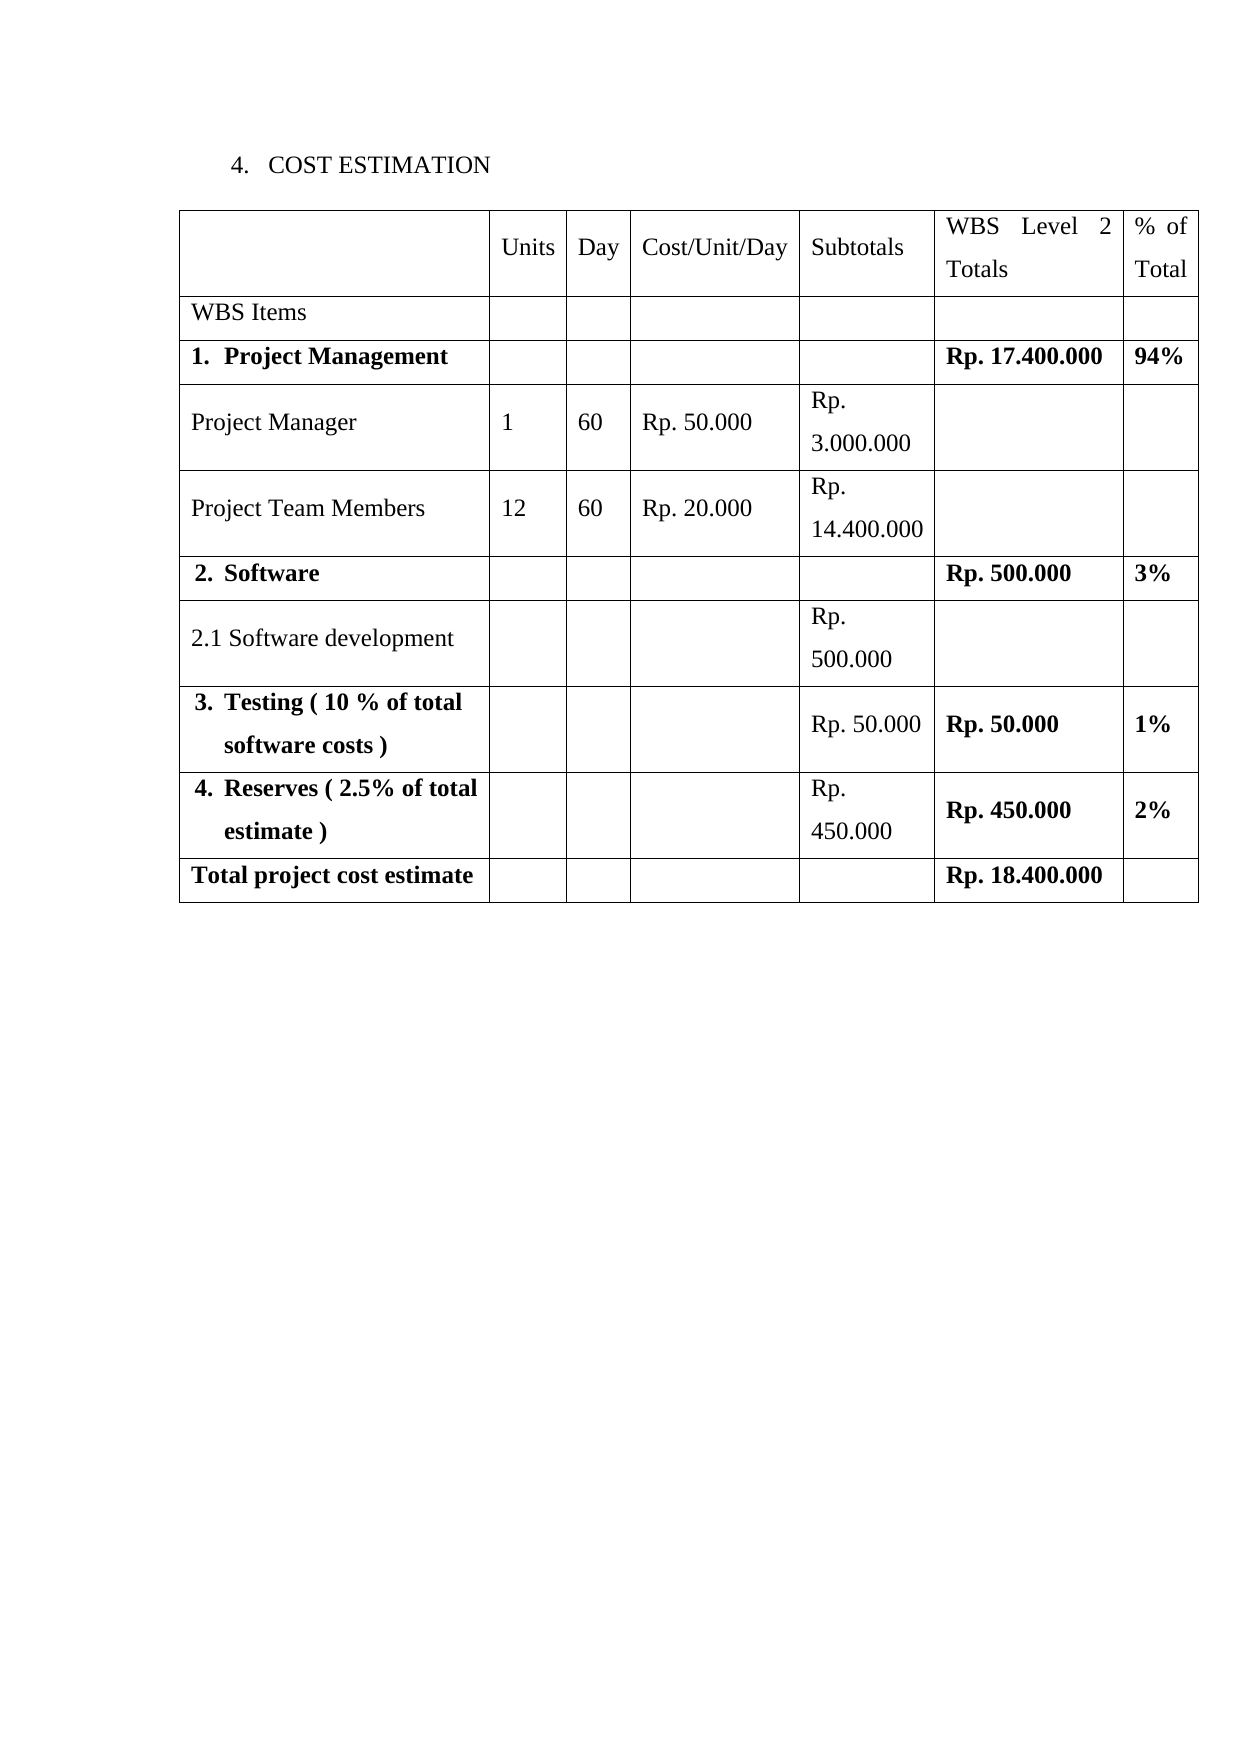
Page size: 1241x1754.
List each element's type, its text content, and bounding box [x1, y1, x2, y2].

table_cell [567, 557, 630, 600]
table_cell Project Management [180, 341, 489, 384]
table_cell Rp. 500.000 [935, 557, 1123, 600]
list COST ESTIMATION [231, 150, 1090, 179]
table_cell Rp. 500.000 [800, 601, 934, 686]
table_cell Project Manager [180, 385, 489, 470]
table_cell [567, 601, 630, 686]
table_cell 60 [567, 471, 630, 556]
table_cell WBS Items [180, 297, 489, 340]
table_cell [1124, 471, 1198, 556]
table_header % of Total [1124, 211, 1198, 296]
table_cell [935, 297, 1123, 340]
table_cell [567, 297, 630, 340]
table_cell [567, 687, 630, 772]
table_cell Rp. 3.000.000 [800, 385, 934, 470]
table_cell [490, 557, 566, 600]
table_cell Project Team Members [180, 471, 489, 556]
table_cell [567, 859, 630, 902]
table_header Cost/Unit/Day [631, 211, 799, 296]
table_cell Rp. 17.400.000 [935, 341, 1123, 384]
table_cell [567, 773, 630, 858]
table_cell Rp. 20.000 [631, 471, 799, 556]
table_cell Rp. 18.400.000 [935, 859, 1123, 902]
table_cell Rp. 450.000 [935, 773, 1123, 858]
table_cell Total project cost estimate [180, 859, 489, 902]
table_cell 1% [1124, 687, 1198, 772]
table_cell [631, 859, 799, 902]
table_header WBS Level 2 Totals [935, 211, 1123, 296]
table_cell [935, 471, 1123, 556]
table_cell [800, 859, 934, 902]
table_cell [1124, 297, 1198, 340]
table_cell [631, 557, 799, 600]
table_cell [800, 557, 934, 600]
table_cell Software [180, 557, 489, 600]
table_cell Reserves ( 2.5% of total estimate ) [180, 773, 489, 858]
table_cell Rp. 450.000 [800, 773, 934, 858]
table_cell 2% [1124, 773, 1198, 858]
table_cell 2.1 Software development [180, 601, 489, 686]
table_cell [631, 687, 799, 772]
table_cell [490, 687, 566, 772]
table_cell 12 [490, 471, 566, 556]
table_cell [800, 297, 934, 340]
table_header [180, 211, 489, 296]
table_cell [631, 773, 799, 858]
table_cell [631, 297, 799, 340]
table_cell [490, 297, 566, 340]
table_header Day [567, 211, 630, 296]
table_cell [631, 601, 799, 686]
table_cell [1124, 859, 1198, 902]
table_cell [490, 601, 566, 686]
table_cell [490, 859, 566, 902]
table_cell [490, 773, 566, 858]
table_cell Rp. 50.000 [935, 687, 1123, 772]
table_cell [800, 341, 934, 384]
table_cell [490, 341, 566, 384]
table_cell 1 [490, 385, 566, 470]
table_header Units [490, 211, 566, 296]
table_cell 94% [1124, 341, 1198, 384]
table_header Subtotals [800, 211, 934, 296]
table_cell [631, 341, 799, 384]
table_cell [935, 601, 1123, 686]
table_cell Rp. 14.400.000 [800, 471, 934, 556]
table_cell Rp. 50.000 [631, 385, 799, 470]
table_cell 3% [1124, 557, 1198, 600]
table_cell [1124, 601, 1198, 686]
table_cell [567, 341, 630, 384]
table_cell [1124, 385, 1198, 470]
table_cell Testing ( 10 % of total software costs ) [180, 687, 489, 772]
table_cell Rp. 50.000 [800, 687, 934, 772]
table_cell [935, 385, 1123, 470]
table_cell 60 [567, 385, 630, 470]
